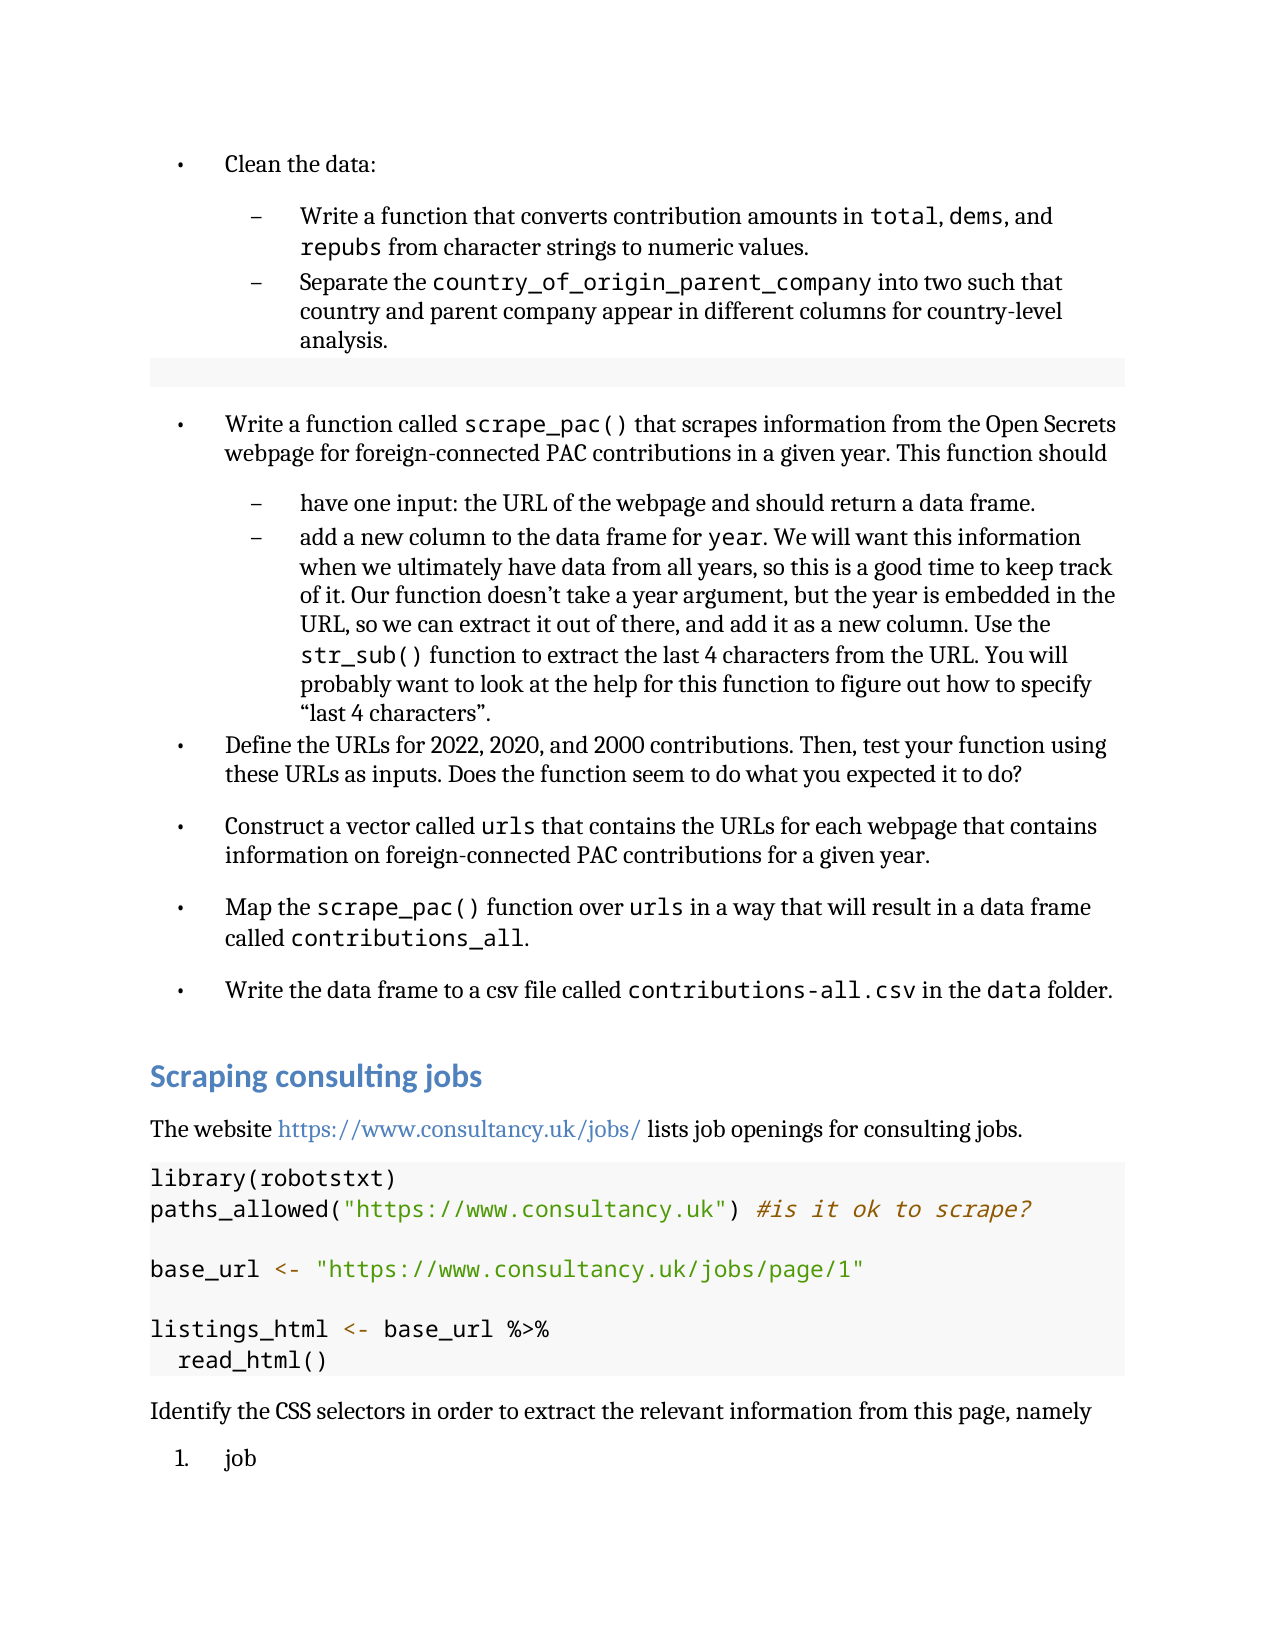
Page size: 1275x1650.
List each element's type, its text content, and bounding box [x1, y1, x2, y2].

text library(robotstxt) paths_allowed("https://www.consultancy.uk") #is it ok to scrape? base_url <- "https://www.consultancy.uk/jobs/page/1" listings_html <- base_url %>% read_html() [150, 1162, 1125, 1376]
list Clean the data: [175, 150, 1125, 179]
list Map the scrape_pac() function over urls in a way that will result in a data frame called contributions_all. [175, 890, 1125, 953]
list Write a function called scrape_pac() that scrapes information from the Open Secrets webpage for foreign-connected PAC contributions in a given year. This function should [175, 408, 1125, 468]
list add a new column to the data frame for year. We will want this information when we ultimately have data from all years, so this is a good time to keep track of it. Our function doesn’t take a year argument, but the year is embedded in the URL, so we can extract it out of there, and add it as a new column. Use the str_sub() function to extract the last 4 characters from the URL. You will probably want to look at the help for this function to figure out how to specify “last 4 characters”. [250, 521, 1125, 727]
list job [175, 1444, 1125, 1473]
list Define the URLs for 2022, 2020, and 2000 contributions. Then, test your function using these URLs as inputs. Does the function seem to do what you expected it to do? [175, 731, 1125, 789]
list have one input: the URL of the webpage and should return a data frame. [250, 489, 1125, 517]
list Write a function that converts contribution amounts in total, dems, and repubs from character strings to numeric values. [250, 199, 1125, 262]
list Construct a vector called urls that contains the URLs for each webpage that contains information on foreign-connected PAC contributions for a given year. [175, 809, 1125, 869]
list Write the data frame to a csv file called contributions-all.csv in the data folder. [175, 974, 1125, 1005]
text Identify the CSS selectors in order to extract the relevant information from this page, namely [150, 1397, 1125, 1425]
text The website https://www.consultancy.uk/jobs/ lists job openings for consulting jobs. [150, 1114, 1125, 1143]
list Separate the country_of_origin_parent_company into two such that country and parent company appear in different columns for country-level analysis. [250, 266, 1125, 354]
subtitle Scraping consulting jobs [150, 1055, 1125, 1096]
